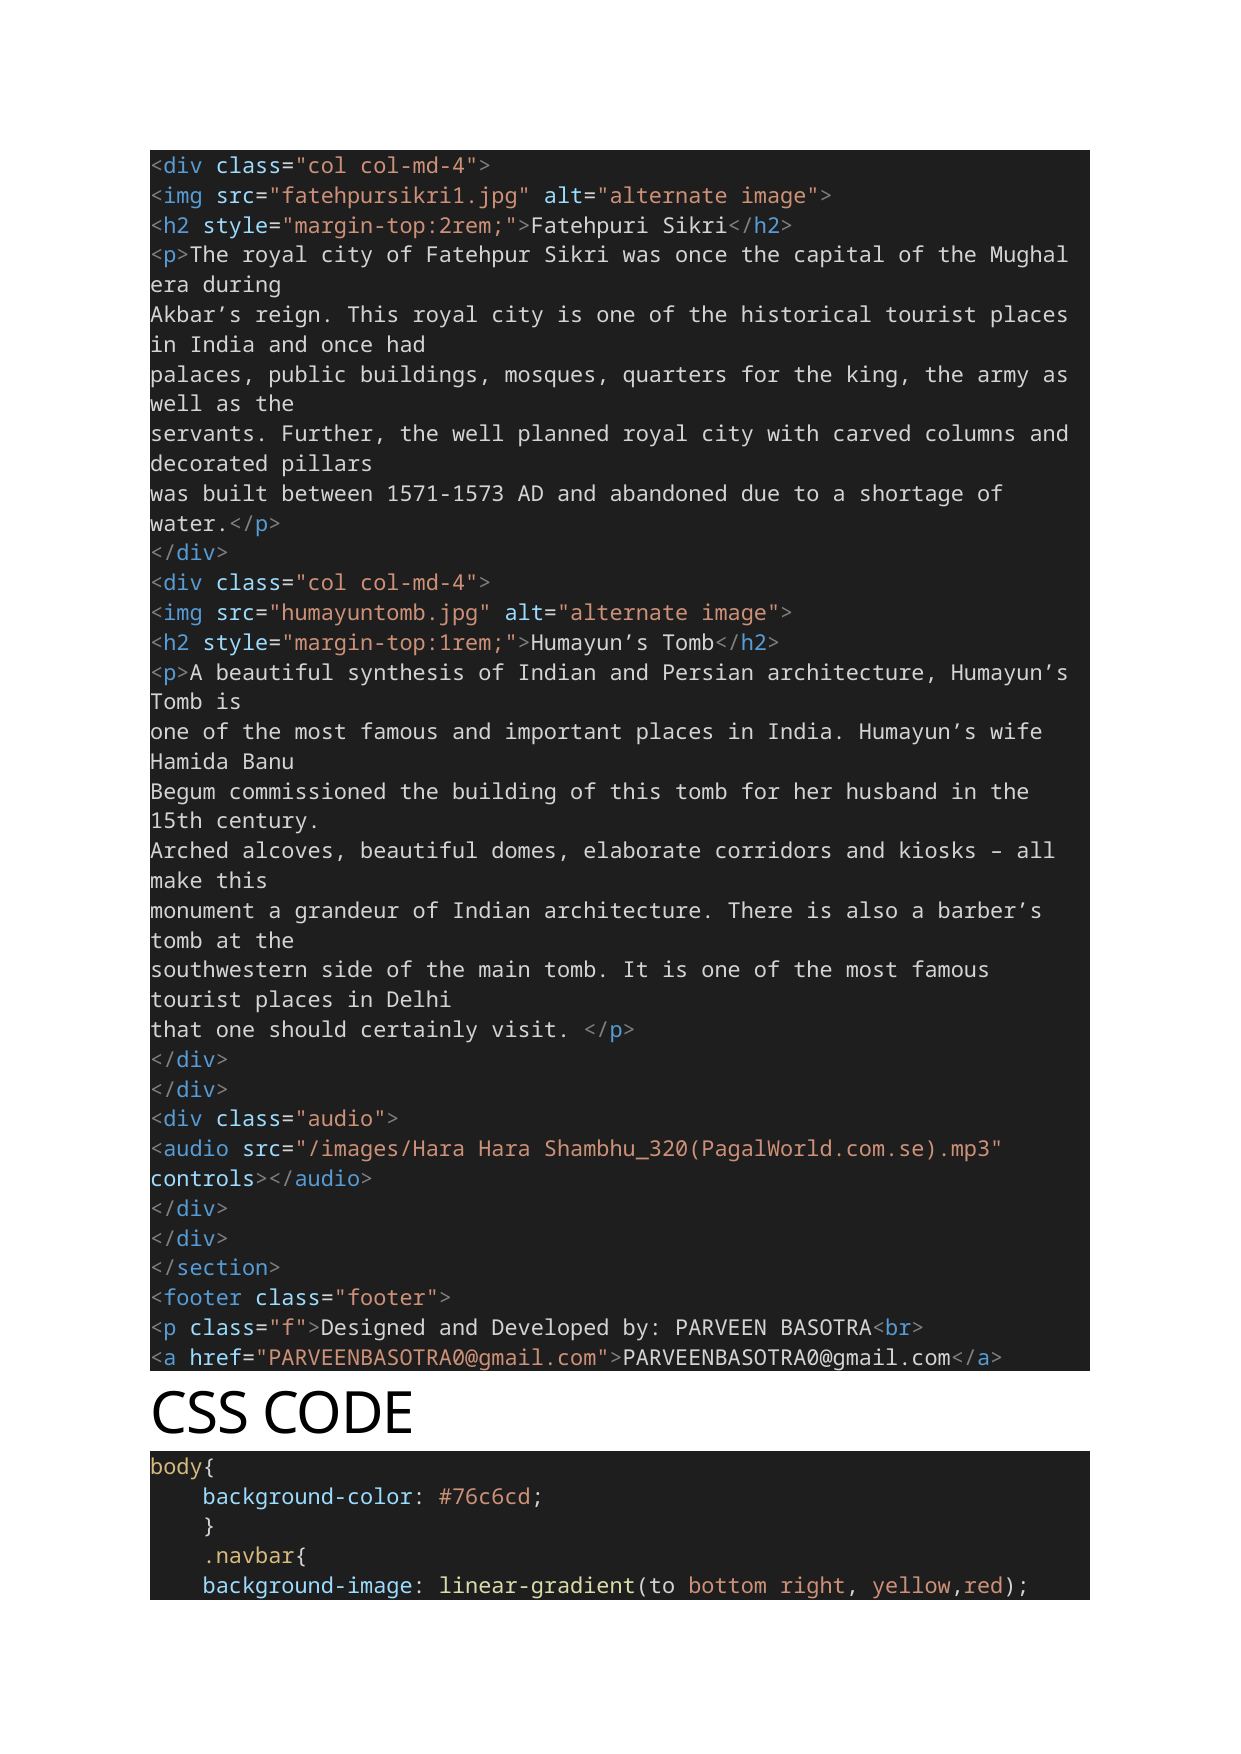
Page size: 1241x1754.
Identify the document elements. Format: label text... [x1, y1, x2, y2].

text </div> [150, 1044, 1090, 1073]
text <div class="col col-md-4"> [150, 567, 1090, 597]
text Begum commissioned the building of this tomb for her husband in the 15th century. [150, 776, 1090, 835]
text <audio src="/images/Hara Hara Shambhu_320(PagalWorld.com.se).mp3" [150, 1133, 1090, 1163]
text <img src="fatehpursikri1.jpg" alt="alternate image"> [150, 180, 1090, 209]
text <div class="audio"> [150, 1103, 1090, 1133]
text background-image: linear-gradient(to bottom right, yellow,red); [150, 1570, 1090, 1600]
text monument a grandeur of Indian architecture. There is also a barber’s tomb at the [150, 895, 1090, 954]
title CSS CODE [150, 1371, 1090, 1451]
text body{ [150, 1451, 1090, 1481]
text } [150, 1511, 1090, 1540]
text <img src="humayuntomb.jpg" alt="alternate image"> [150, 597, 1090, 627]
text one of the most famous and important places in India. Humayun’s wife Hamida Banu [150, 716, 1090, 776]
text southwestern side of the main tomb. It is one of the most famous tourist places in Delhi [150, 954, 1090, 1014]
text <a href="PARVEENBASOTRA0@gmail.com">PARVEENBASOTRA0@gmail.com</a> [150, 1342, 1090, 1371]
text <p>A beautiful synthesis of Indian and Persian architecture, Humayun’s Tomb is [150, 656, 1090, 716]
text Akbar’s reign. This royal city is one of the historical tourist places in India and once had [150, 299, 1090, 358]
text </div> [150, 1193, 1090, 1222]
text <div class="col col-md-4"> [150, 150, 1090, 180]
text was built between 1571-1573 AD and abandoned due to a shortage of water.</p> [150, 478, 1090, 537]
text servants. Further, the well planned royal city with carved columns and decorated pillars [150, 418, 1090, 478]
text <p class="f">Designed and Developed by: PARVEEN BASOTRA<br> [150, 1312, 1090, 1342]
text </div> [150, 1073, 1090, 1103]
text </div> [150, 537, 1090, 567]
text <h2 style="margin-top:1rem;">Humayun’s Tomb</h2> [150, 627, 1090, 656]
text Arched alcoves, beautiful domes, elaborate corridors and kiosks – all make this [150, 835, 1090, 895]
text that one should certainly visit. </p> [150, 1014, 1090, 1044]
text background-color: #76c6cd; [150, 1481, 1090, 1511]
text </section> [150, 1252, 1090, 1282]
text <h2 style="margin-top:2rem;">Fatehpuri Sikri</h2> [150, 209, 1090, 239]
text <p>The royal city of Fatehpur Sikri was once the capital of the Mughal era during [150, 239, 1090, 299]
text controls></audio> [150, 1163, 1090, 1193]
text .navbar{ [150, 1540, 1090, 1570]
text </div> [150, 1222, 1090, 1252]
text palaces, public buildings, mosques, quarters for the king, the army as well as the [150, 358, 1090, 418]
text <footer class="footer"> [150, 1282, 1090, 1312]
